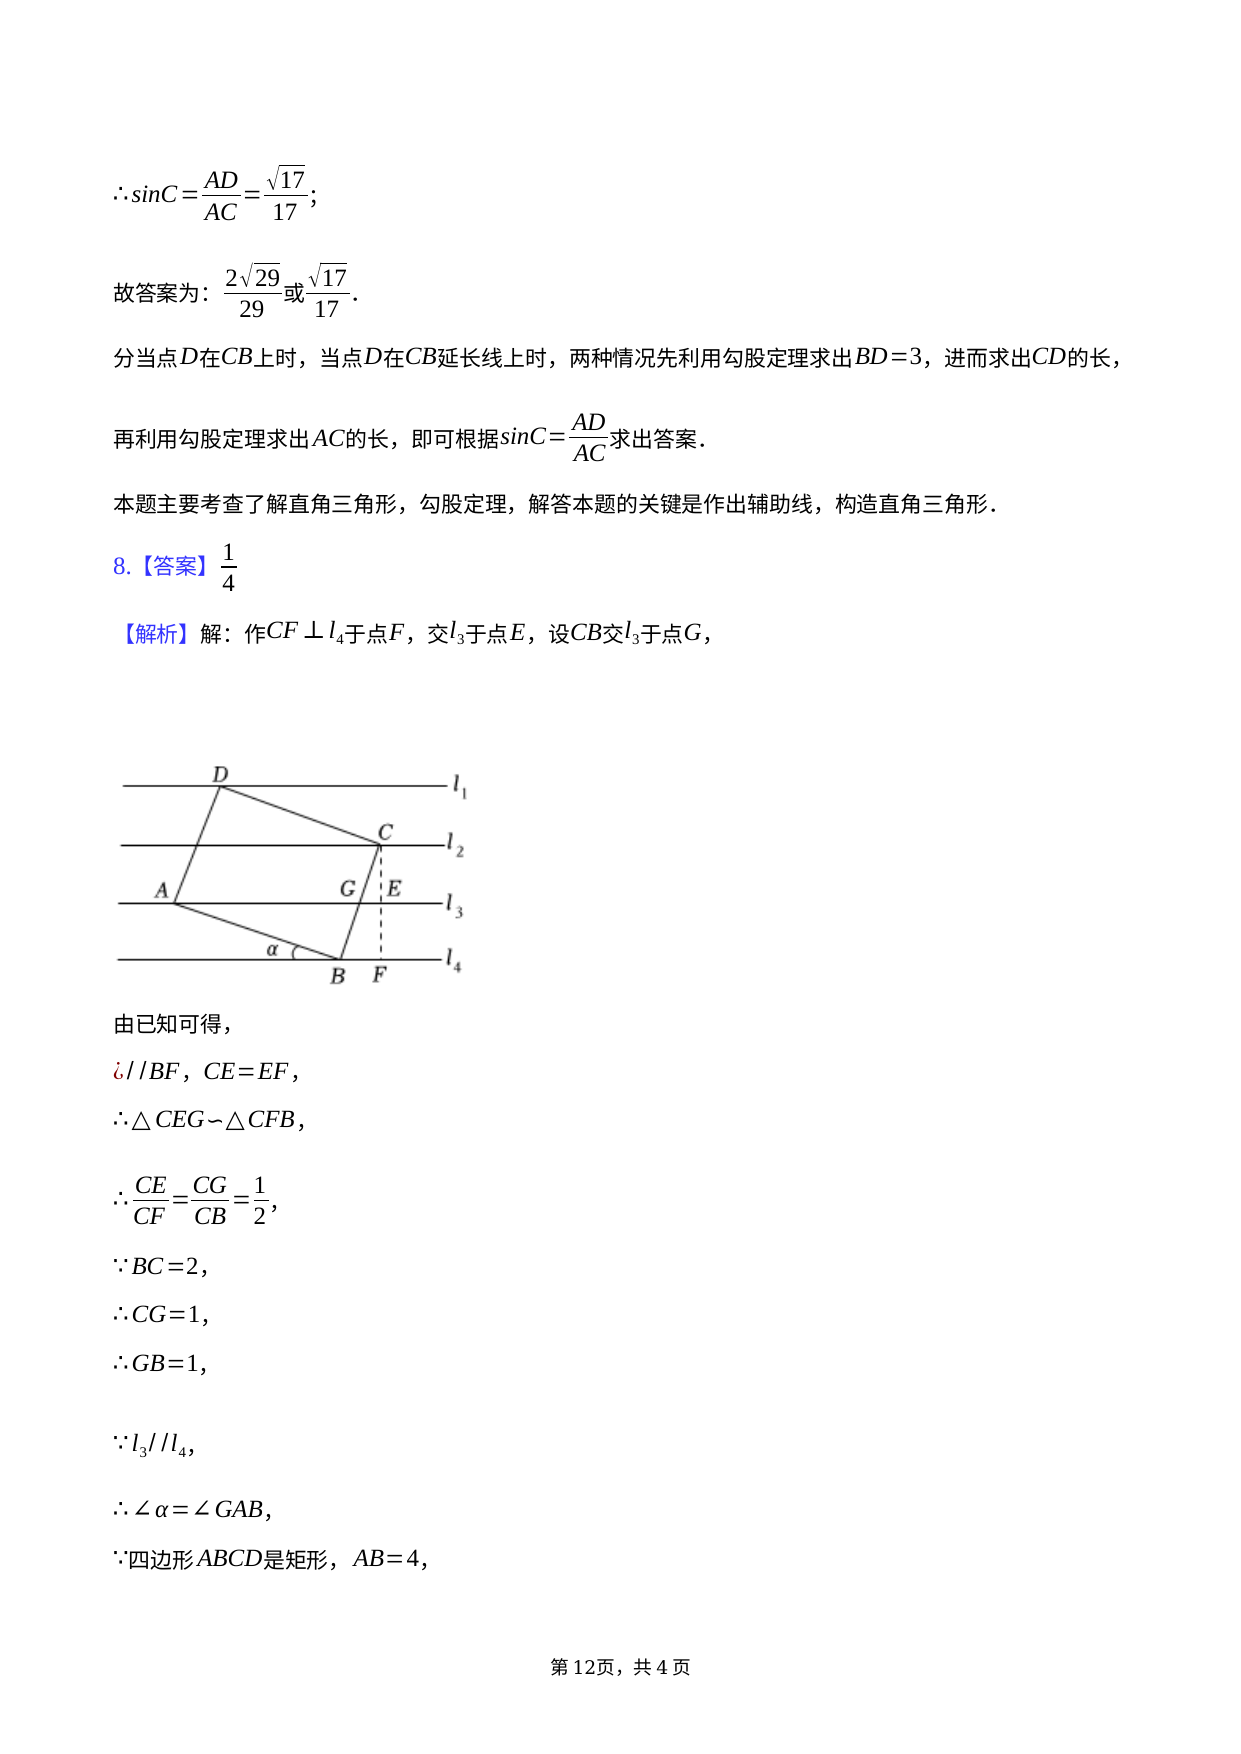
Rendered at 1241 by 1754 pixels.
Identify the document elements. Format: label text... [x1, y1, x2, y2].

list 8.【答案】 [113, 535, 1127, 600]
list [113, 162, 1127, 519]
picture [112, 762, 469, 989]
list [113, 616, 1127, 1575]
